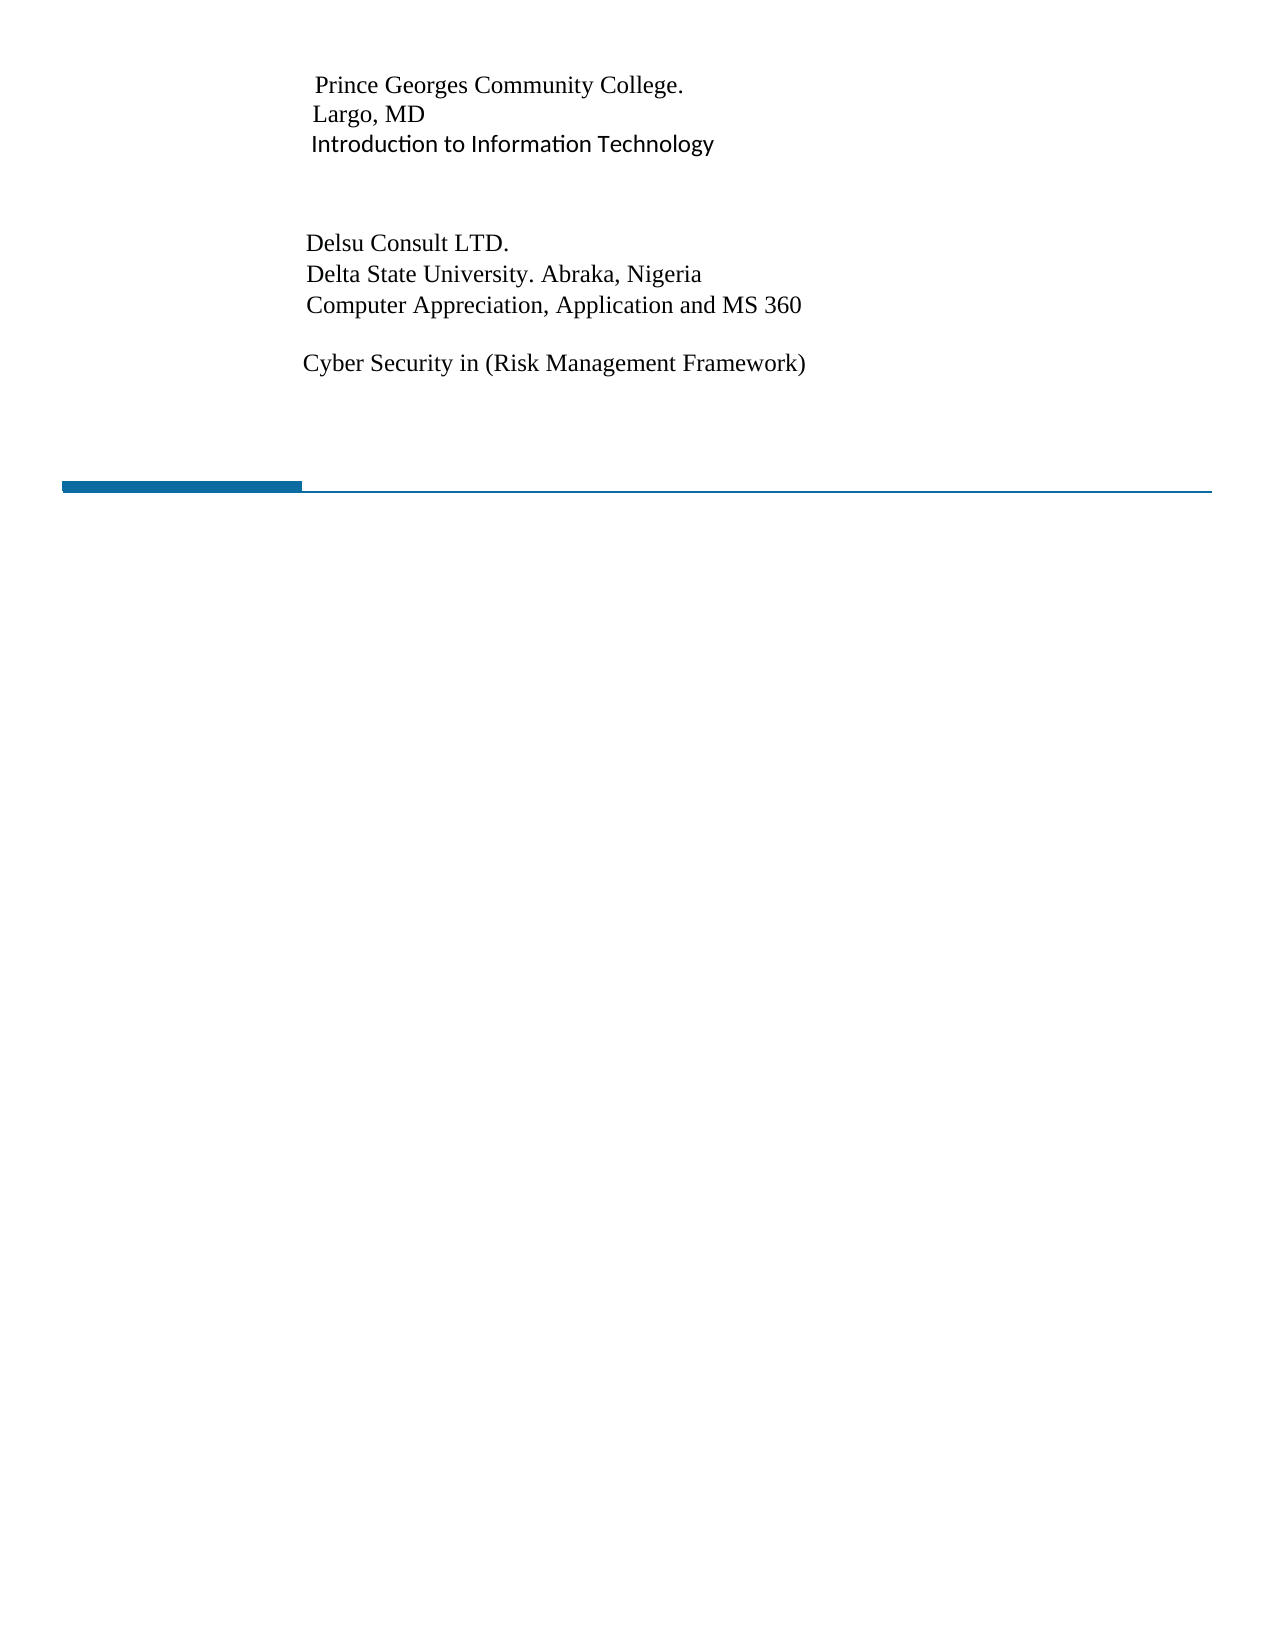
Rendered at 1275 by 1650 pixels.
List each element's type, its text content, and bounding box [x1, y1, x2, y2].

text Delsu Consult LTD. [62, 228, 1175, 256]
text Delta State University. Abraka, Nigeria [62, 259, 1175, 287]
text Introduction to Information Technology [62, 128, 1208, 158]
text Prince Georges Community College. [62, 69, 1200, 99]
text Cyber Security in (Risk Management Framework) [303, 348, 1208, 377]
text Computer Appreciation, Application and MS 360 [62, 290, 1200, 319]
text Largo, MD [62, 99, 1200, 128]
